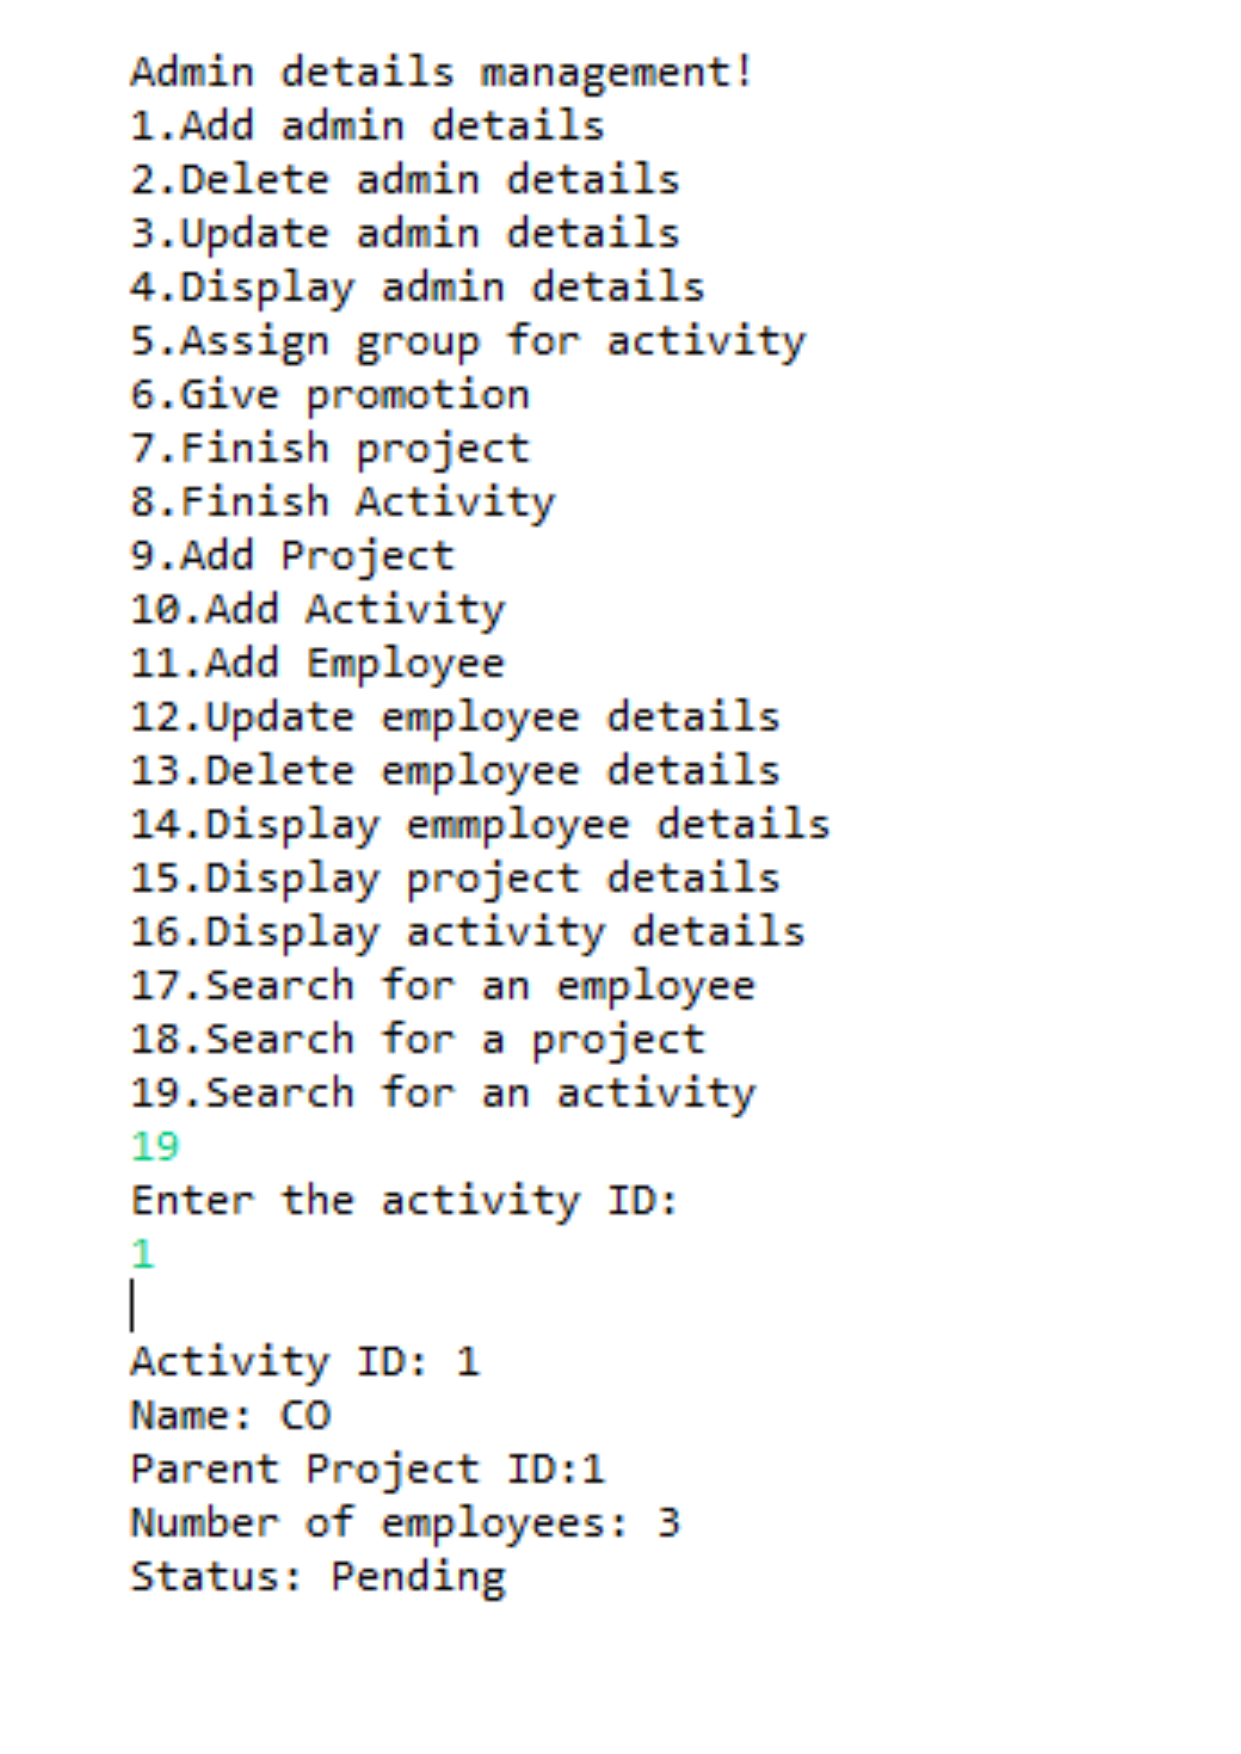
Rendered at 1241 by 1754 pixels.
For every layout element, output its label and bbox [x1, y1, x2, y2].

picture [120, 41, 930, 1606]
